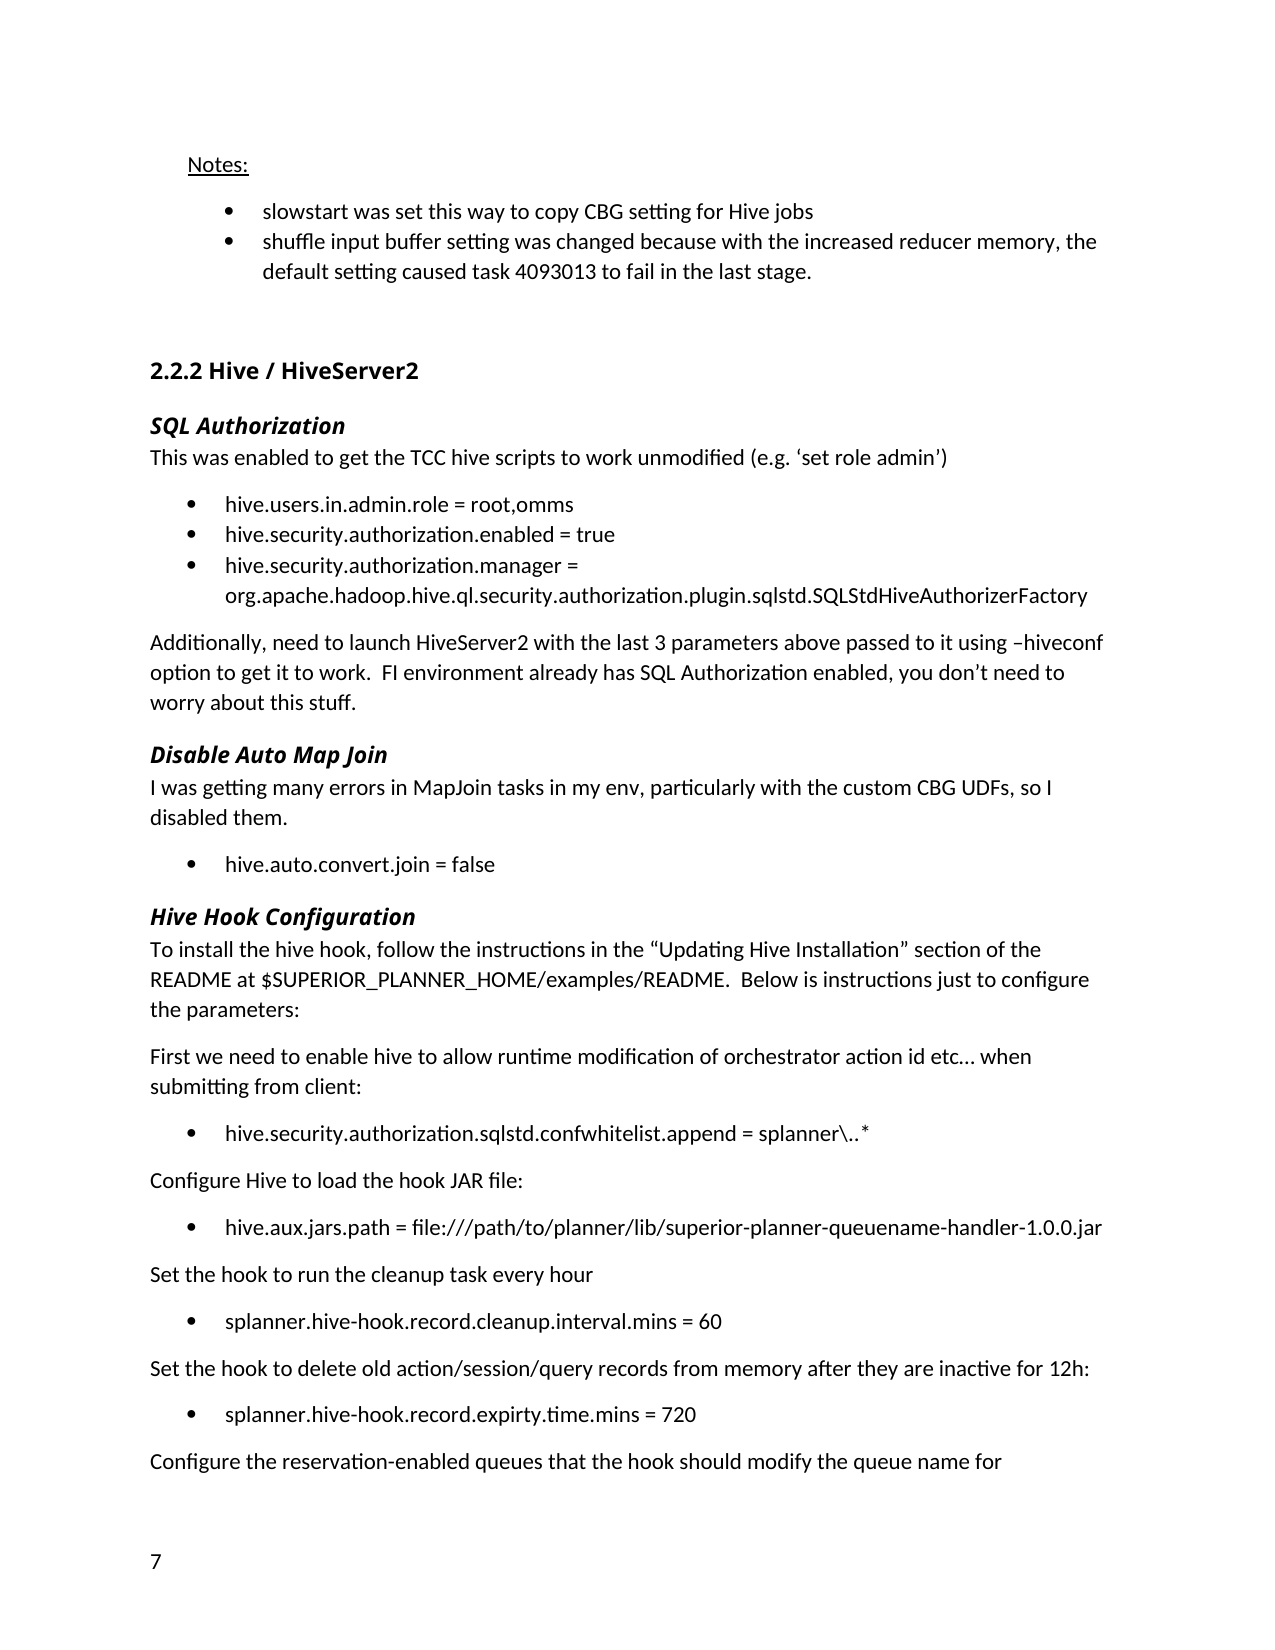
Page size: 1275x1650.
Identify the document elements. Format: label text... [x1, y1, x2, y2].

text This was enabled to get the TCC hive scripts to work unmodified (e.g. ‘set role admin’) [150, 443, 1125, 472]
text To install the hive hook, follow the instructions in the “Updating Hive Installation” section of the README at $SUPERIOR_PLANNER_HOME/examples/README. Below is instructions just to configure the parameters: [150, 935, 1125, 1023]
list hive.security.authorization.sqlstd.confwhitelist.append = splanner\..* [187, 1119, 1125, 1147]
text I was getting many errors in MapJoin tasks in my env, particularly with the custom CBG UDFs, so I disabled them. [150, 773, 1125, 831]
subtitle SQL Authorization [150, 410, 1125, 441]
list shuffle input buffer setting was changed because with the increased reducer memory, the default setting caused task 4093013 to fail in the last stage. [225, 227, 1125, 285]
text Set the hook to delete old action/session/query records from memory after they are inactive for 12h: [150, 1354, 1125, 1382]
text Configure Hive to load the hook JAR file: [150, 1166, 1125, 1194]
text Additionally, need to launch HiveServer2 with the last 3 parameters above passed to it using –hiveconf option to get it to work. FI environment already has SQL Authorization enabled, you don’t need to worry about this stuff. [150, 628, 1125, 716]
list splanner.hive-hook.record.expirty.time.mins = 720 [187, 1401, 1125, 1429]
subtitle 2.2.2 Hive / HiveServer2 [150, 355, 1125, 386]
subtitle Hive Hook Configuration [150, 901, 1125, 932]
subtitle Disable Auto Map Join [150, 739, 1125, 771]
list hive.users.in.admin.role = root,omms [187, 490, 1125, 518]
list slowstart was set this way to copy CBG setting for Hive jobs [225, 197, 1125, 225]
text Notes: [187, 150, 1125, 178]
list hive.security.authorization.enabled = true [187, 521, 1125, 549]
list splanner.hive-hook.record.cleanup.interval.mins = 60 [187, 1307, 1125, 1335]
text Set the hook to run the cleanup task every hour [150, 1260, 1125, 1288]
text Configure the reservation-enabled queues that the hook should modify the queue name for [150, 1447, 1125, 1476]
text First we need to enable hive to allow runtime modification of orchestrator action id etc… when submitting from client: [150, 1042, 1125, 1101]
list hive.aux.jars.path = file:///path/to/planner/lib/superior-planner-queuename-handler-1.0.0.jar [187, 1213, 1125, 1241]
list hive.auto.convert.join = false [187, 850, 1125, 878]
list hive.security.authorization.manager = org.apache.hadoop.hive.ql.security.authorization.plugin.sqlstd.SQLStdHiveAuthorizerFactory [187, 551, 1125, 609]
